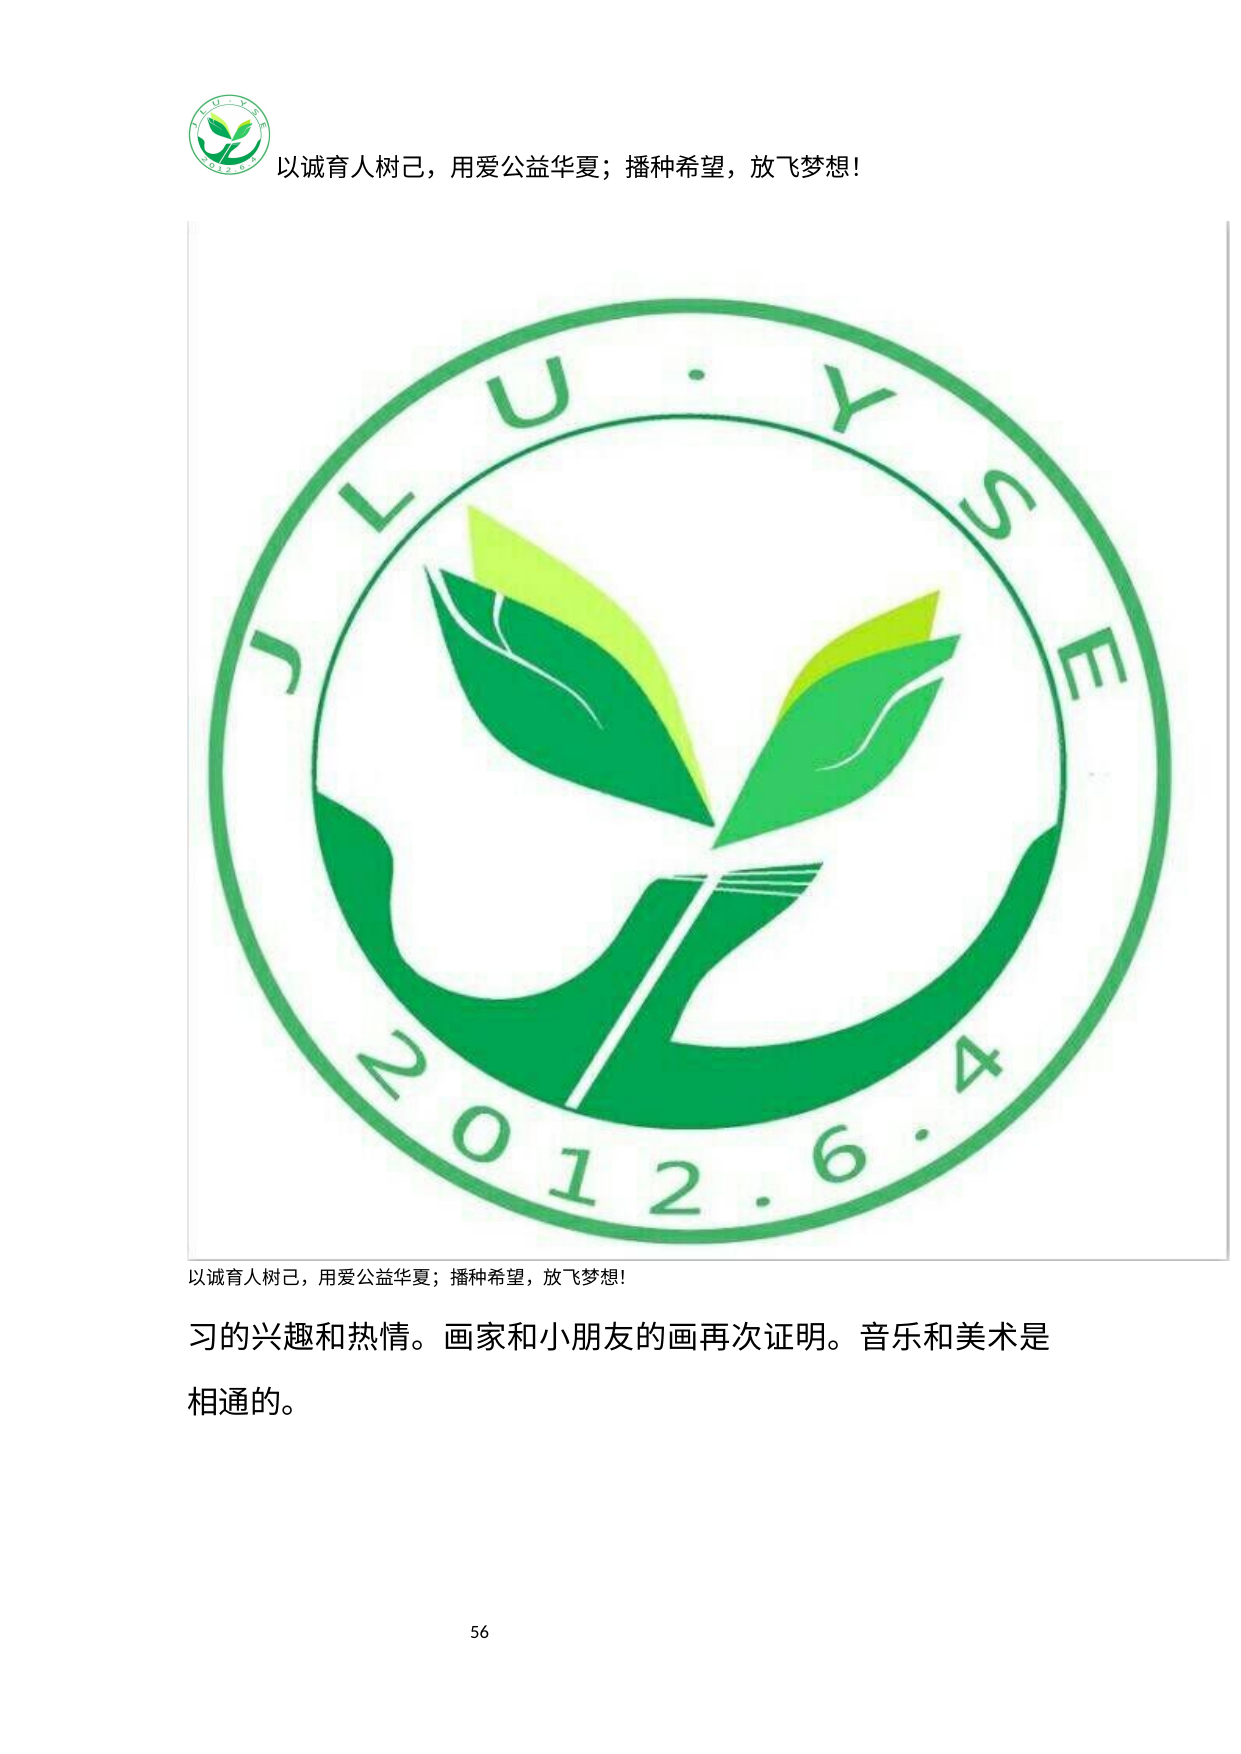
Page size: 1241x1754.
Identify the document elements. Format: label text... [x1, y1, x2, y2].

picture [187, 221, 1230, 1261]
picture [187, 88, 275, 176]
text 出示—些绘画作品，让学生联想到—些曲子或歌曲，看看作者是怎样表达对音乐美术的感受，进一步激发学生对综合学习的兴趣和热情。画家和小朋友的画再次证明。音乐和美术是相通的。 [187, 1302, 1053, 1432]
